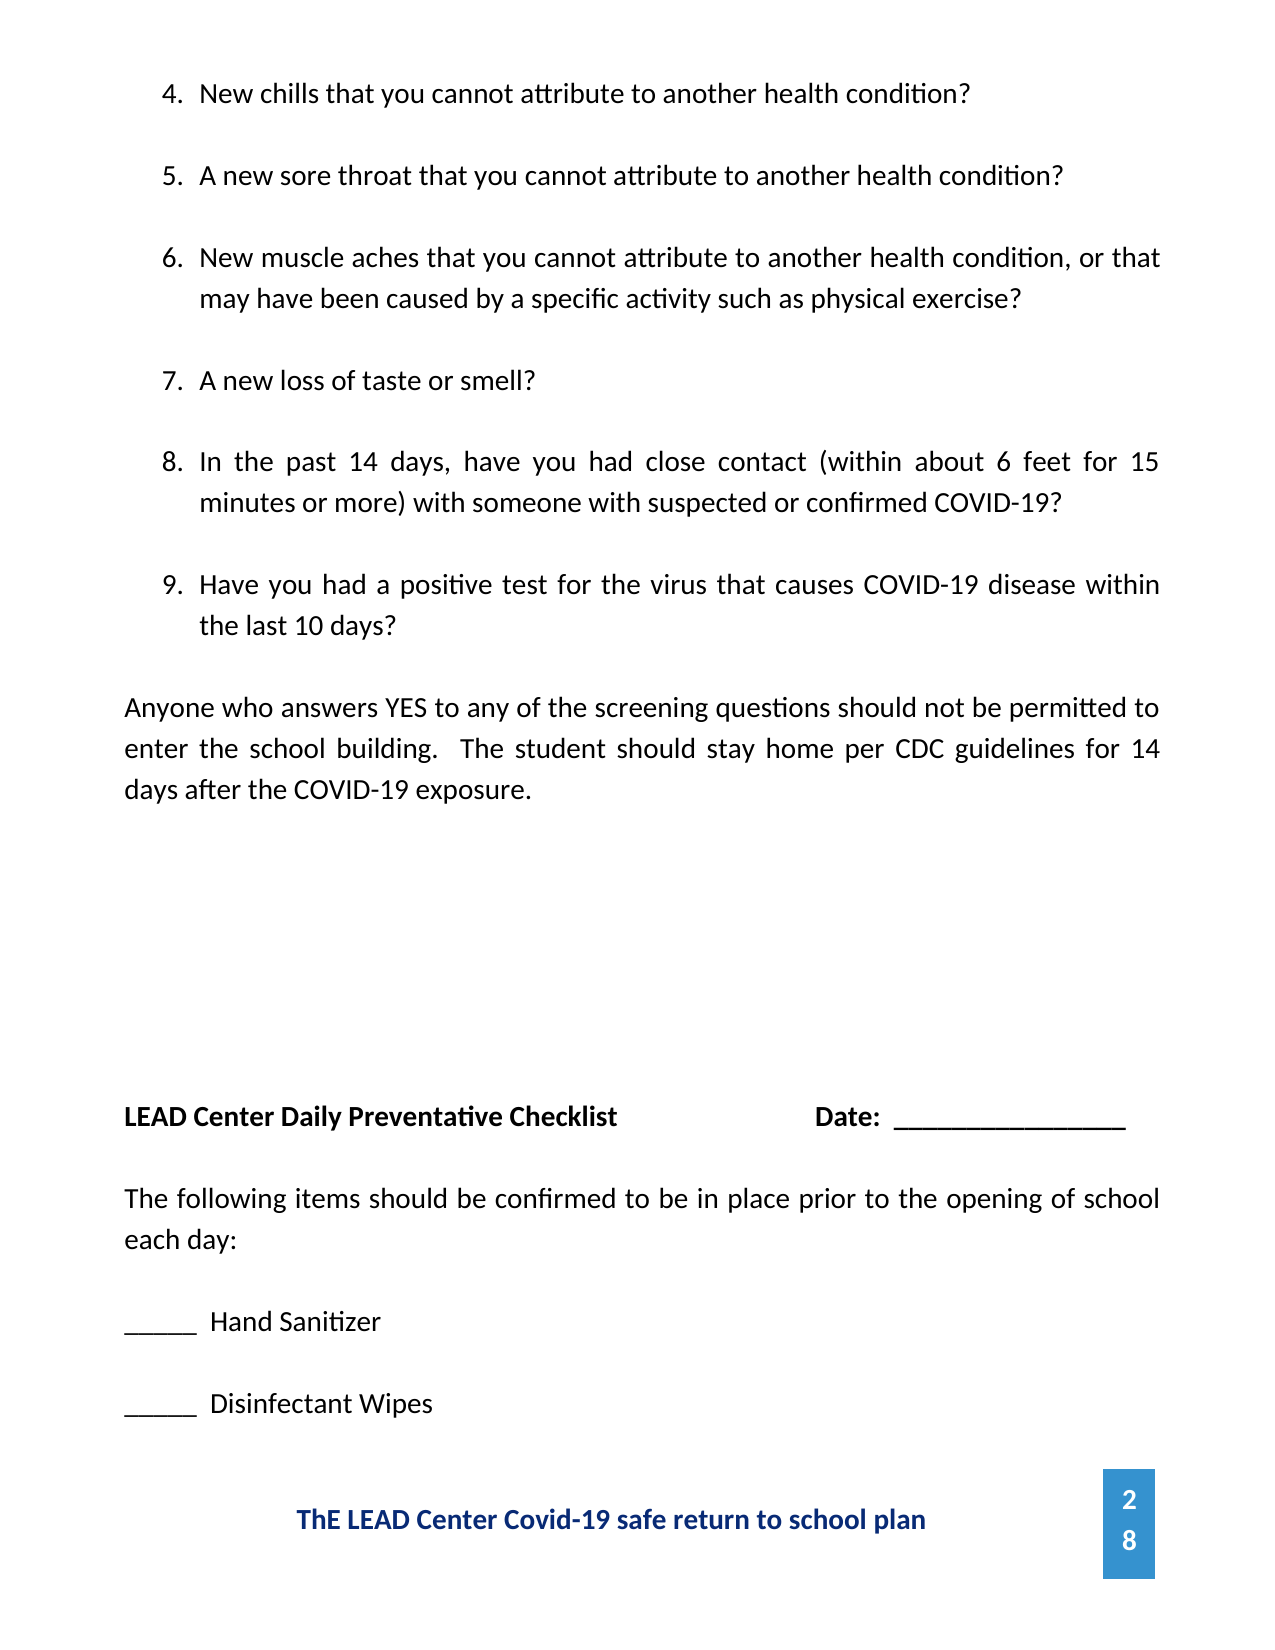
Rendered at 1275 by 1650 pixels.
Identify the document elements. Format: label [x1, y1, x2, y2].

table_header [124, 75, 1162, 1467]
